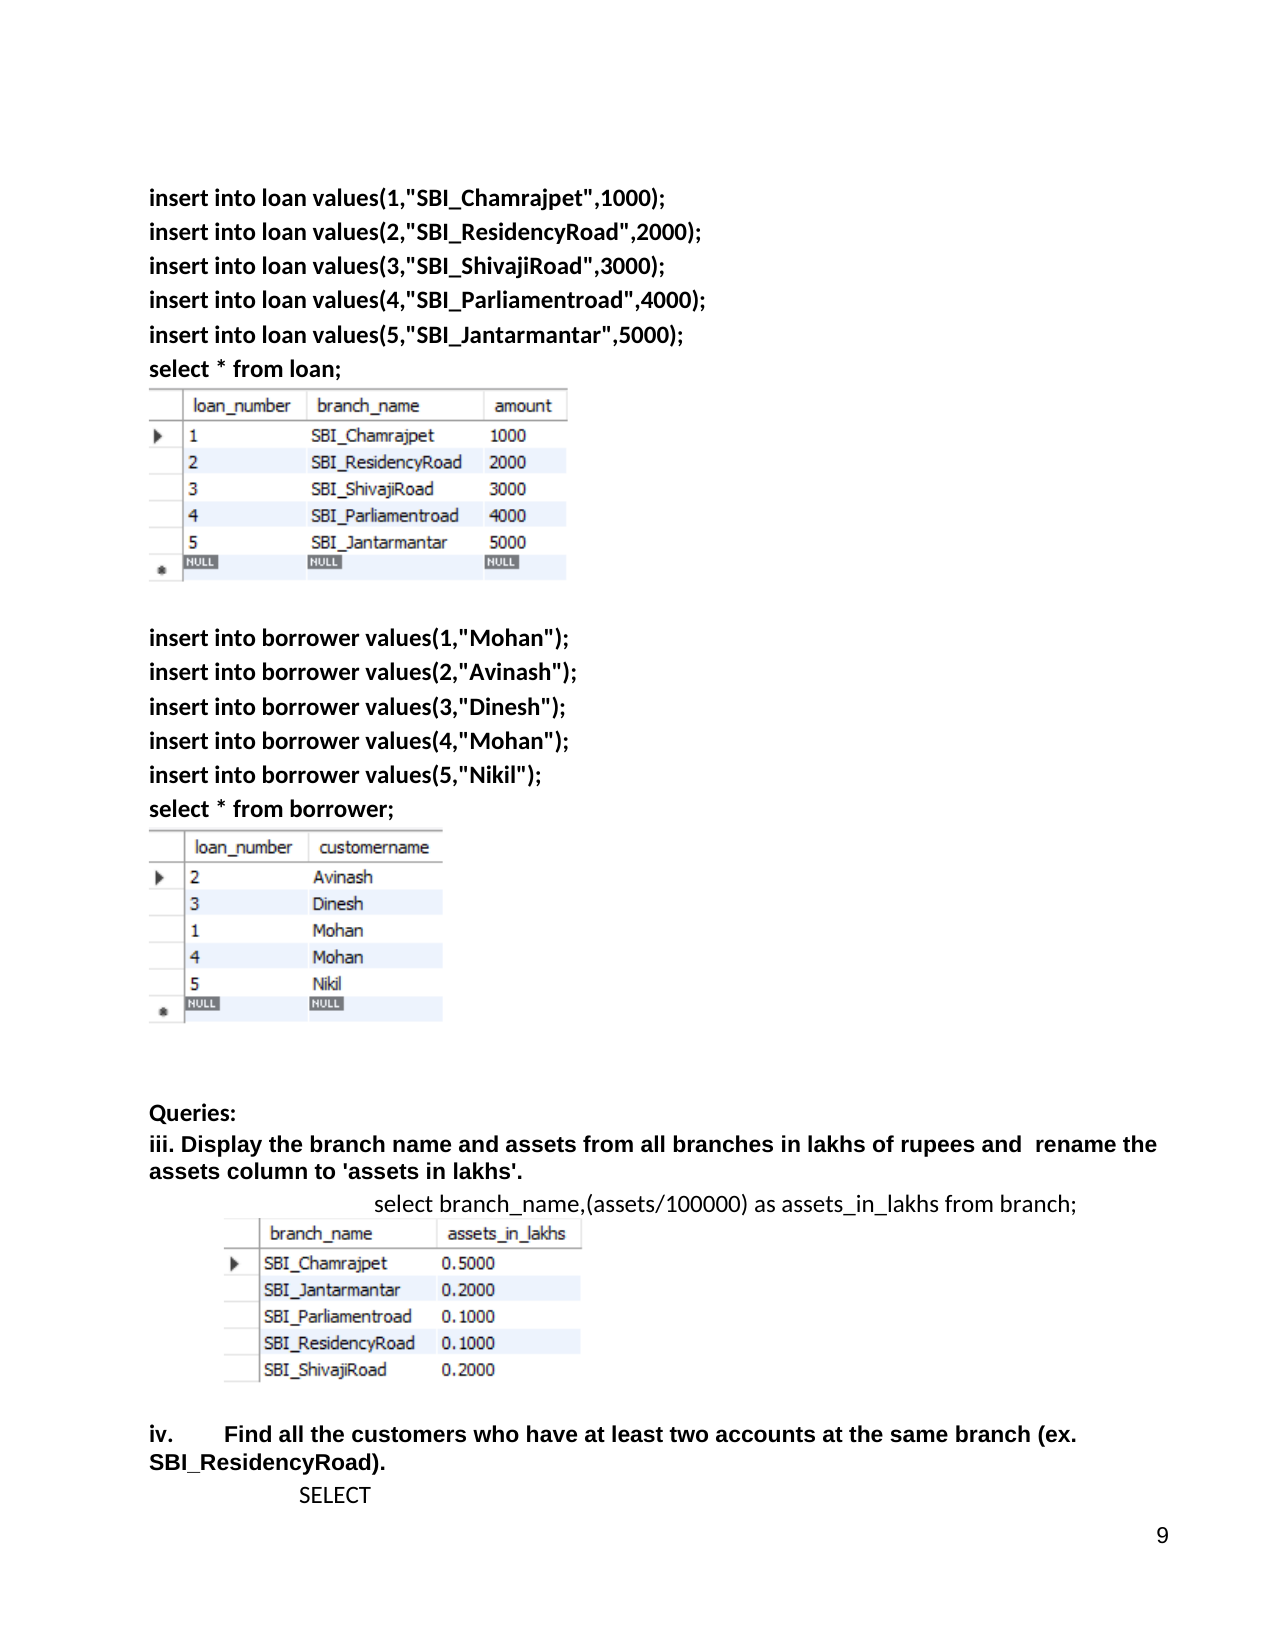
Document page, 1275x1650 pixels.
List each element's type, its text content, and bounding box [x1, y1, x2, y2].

text insert into borrower values(5,"Nikil"); [149, 759, 1169, 790]
text select * from loan; [149, 353, 1169, 384]
text insert into loan values(4,"SBI_Parliamentroad",4000); [149, 284, 1169, 315]
text insert into loan values(3,"SBI_ShivajiRoad",3000); [149, 250, 1169, 281]
list select branch_name,(assets/100000) as assets_in_lakhs from branch; [301, 1188, 1169, 1218]
text select * from borrower; [149, 794, 1169, 824]
text insert into borrower values(2,"Avinash"); [149, 657, 1169, 687]
text iii. Display the branch name and assets from all branches in lakhs of rupees and rename the assets column to 'assets in lakhs'. [149, 1131, 1169, 1184]
text SELECT [224, 1479, 1169, 1509]
text insert into loan values(1,"SBI_Chamrajpet",1000); [149, 182, 1169, 212]
text insert into borrower values(4,"Mohan"); [149, 725, 1169, 756]
text insert into loan values(5,"SBI_Jantarmantar",5000); [149, 319, 1169, 349]
picture [223, 1218, 587, 1384]
text insert into borrower values(3,"Dinesh"); [149, 691, 1169, 721]
text iv. Find all the customers who have at least two accounts at the same branch (ex. SBI_ResidencyRoad). [149, 1418, 1169, 1475]
text insert into borrower values(1,"Mohan"); [149, 622, 1169, 653]
text Queries: [149, 1097, 1169, 1128]
picture [148, 827, 443, 1025]
text insert into loan values(2,"SBI_ResidencyRoad",2000); [149, 216, 1169, 247]
picture [148, 387, 568, 585]
